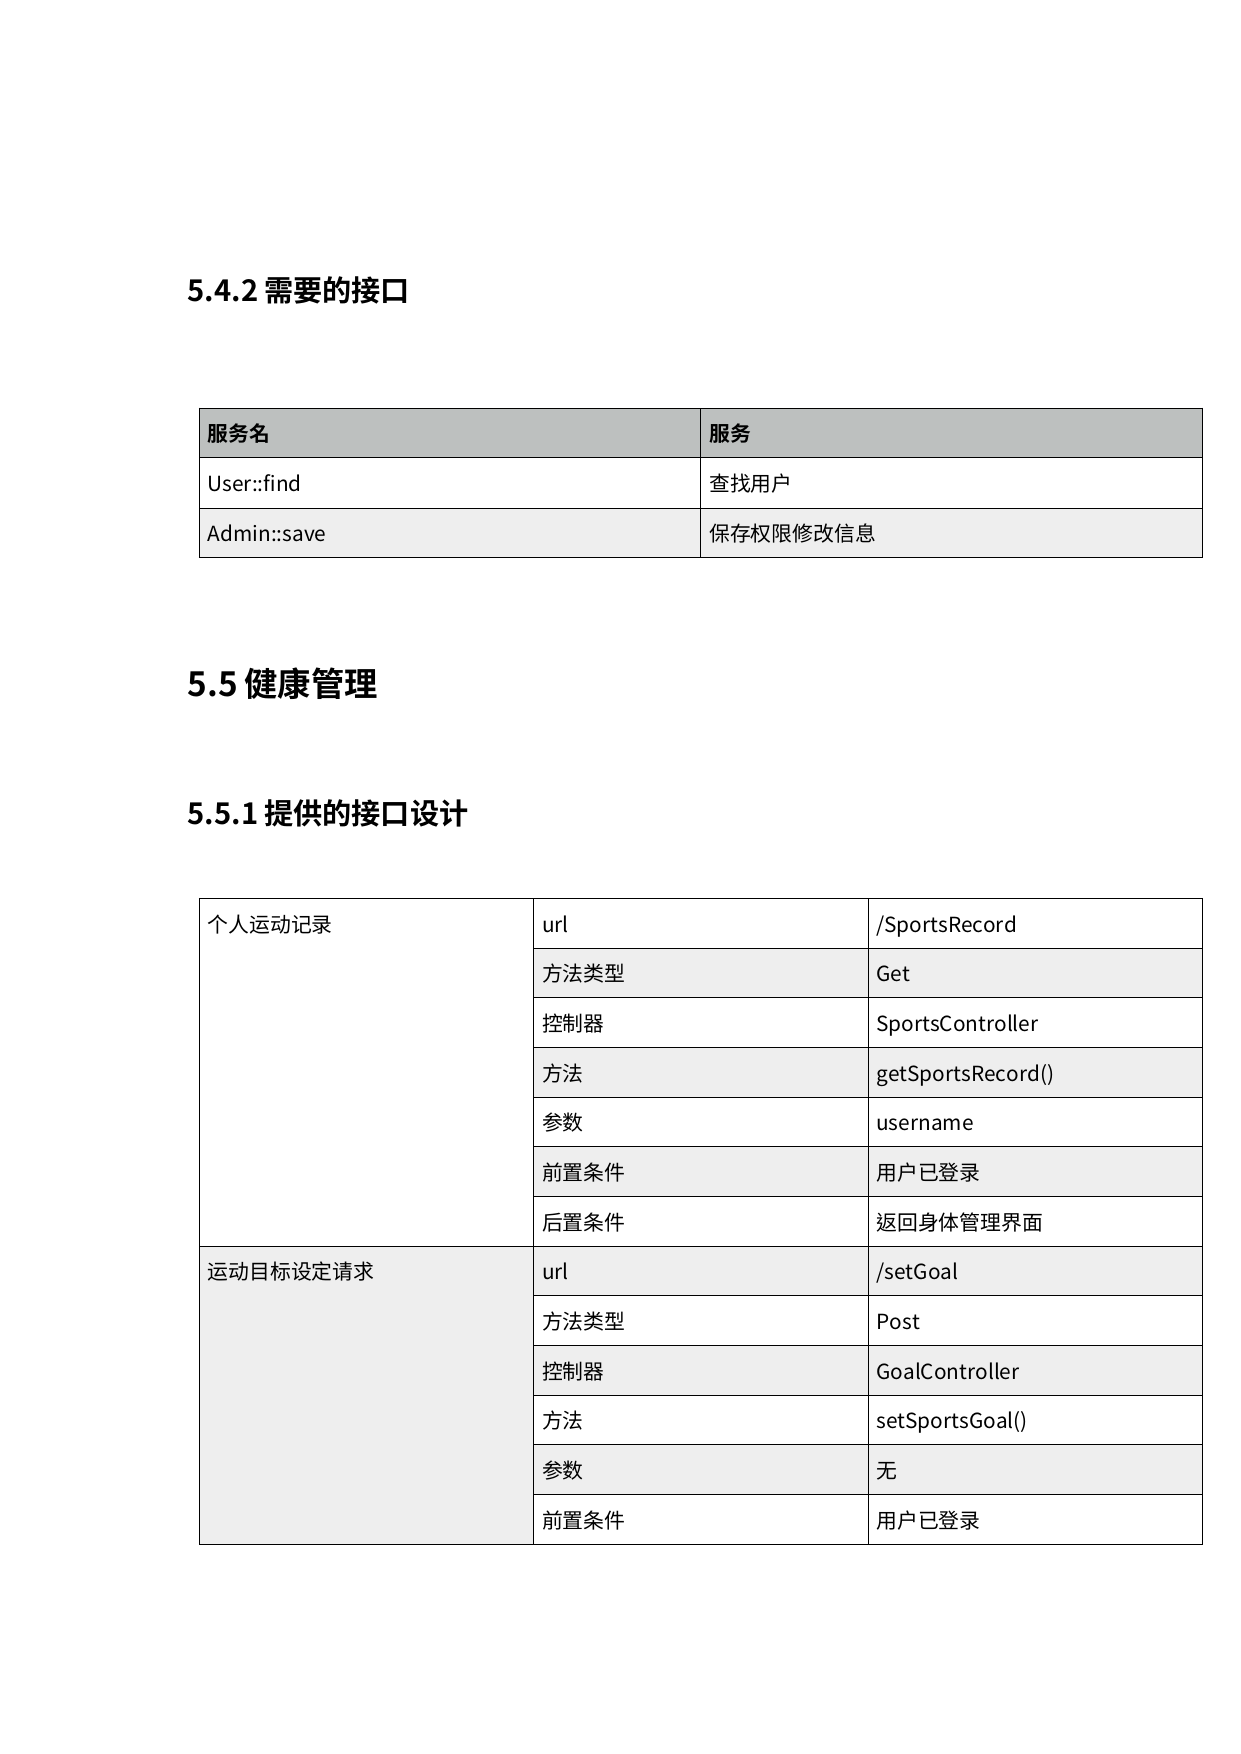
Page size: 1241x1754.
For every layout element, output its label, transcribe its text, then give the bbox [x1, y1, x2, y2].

table_cell 返回身体管理界面 [869, 1197, 1202, 1246]
table_cell SportsController [869, 998, 1202, 1047]
subtitle 5.4.2需要的接口 [187, 256, 1053, 321]
table_cell Admin::save [200, 509, 700, 557]
table_cell 无 [869, 1445, 1202, 1494]
table_cell GoalController [869, 1346, 1202, 1395]
table_cell 方法类型 [534, 1296, 868, 1345]
table_header url [534, 899, 868, 947]
table_cell Post [869, 1296, 1202, 1345]
table_cell url [534, 1247, 868, 1295]
subtitle 5.5.1提供的接口设计 [187, 779, 1053, 844]
table_cell 方法类型 [534, 949, 868, 997]
table_header 服务 [701, 409, 1202, 457]
table_cell Get [869, 949, 1202, 997]
table_cell username [869, 1098, 1202, 1146]
table_header 服务名 [200, 409, 700, 457]
table_header /SportsRecord [869, 899, 1202, 947]
table_cell 参数 [534, 1098, 868, 1146]
table_cell 运动目标设定请求 [200, 1247, 533, 1544]
table_cell 保存权限修改信息 [701, 509, 1202, 557]
table_cell 查找用户 [701, 458, 1202, 507]
table_cell 方法 [534, 1048, 868, 1097]
table_cell 方法 [534, 1396, 868, 1444]
table_cell User::find [200, 458, 700, 507]
table_cell setSportsGoal() [869, 1396, 1202, 1444]
table_cell 参数 [534, 1445, 868, 1494]
table_cell 控制器 [534, 1346, 868, 1395]
table_cell getSportsRecord() [869, 1048, 1202, 1097]
table_cell 后置条件 [534, 1197, 868, 1246]
table_header 个人运动记录 [200, 899, 533, 1246]
table_cell 用户已登录 [869, 1495, 1202, 1544]
table_cell 用户已登录 [869, 1147, 1202, 1196]
table_cell /setGoal [869, 1247, 1202, 1295]
table_cell 前置条件 [534, 1147, 868, 1196]
table_cell 前置条件 [534, 1495, 868, 1544]
subtitle 5.5健康管理 [187, 650, 1053, 715]
table_cell 控制器 [534, 998, 868, 1047]
